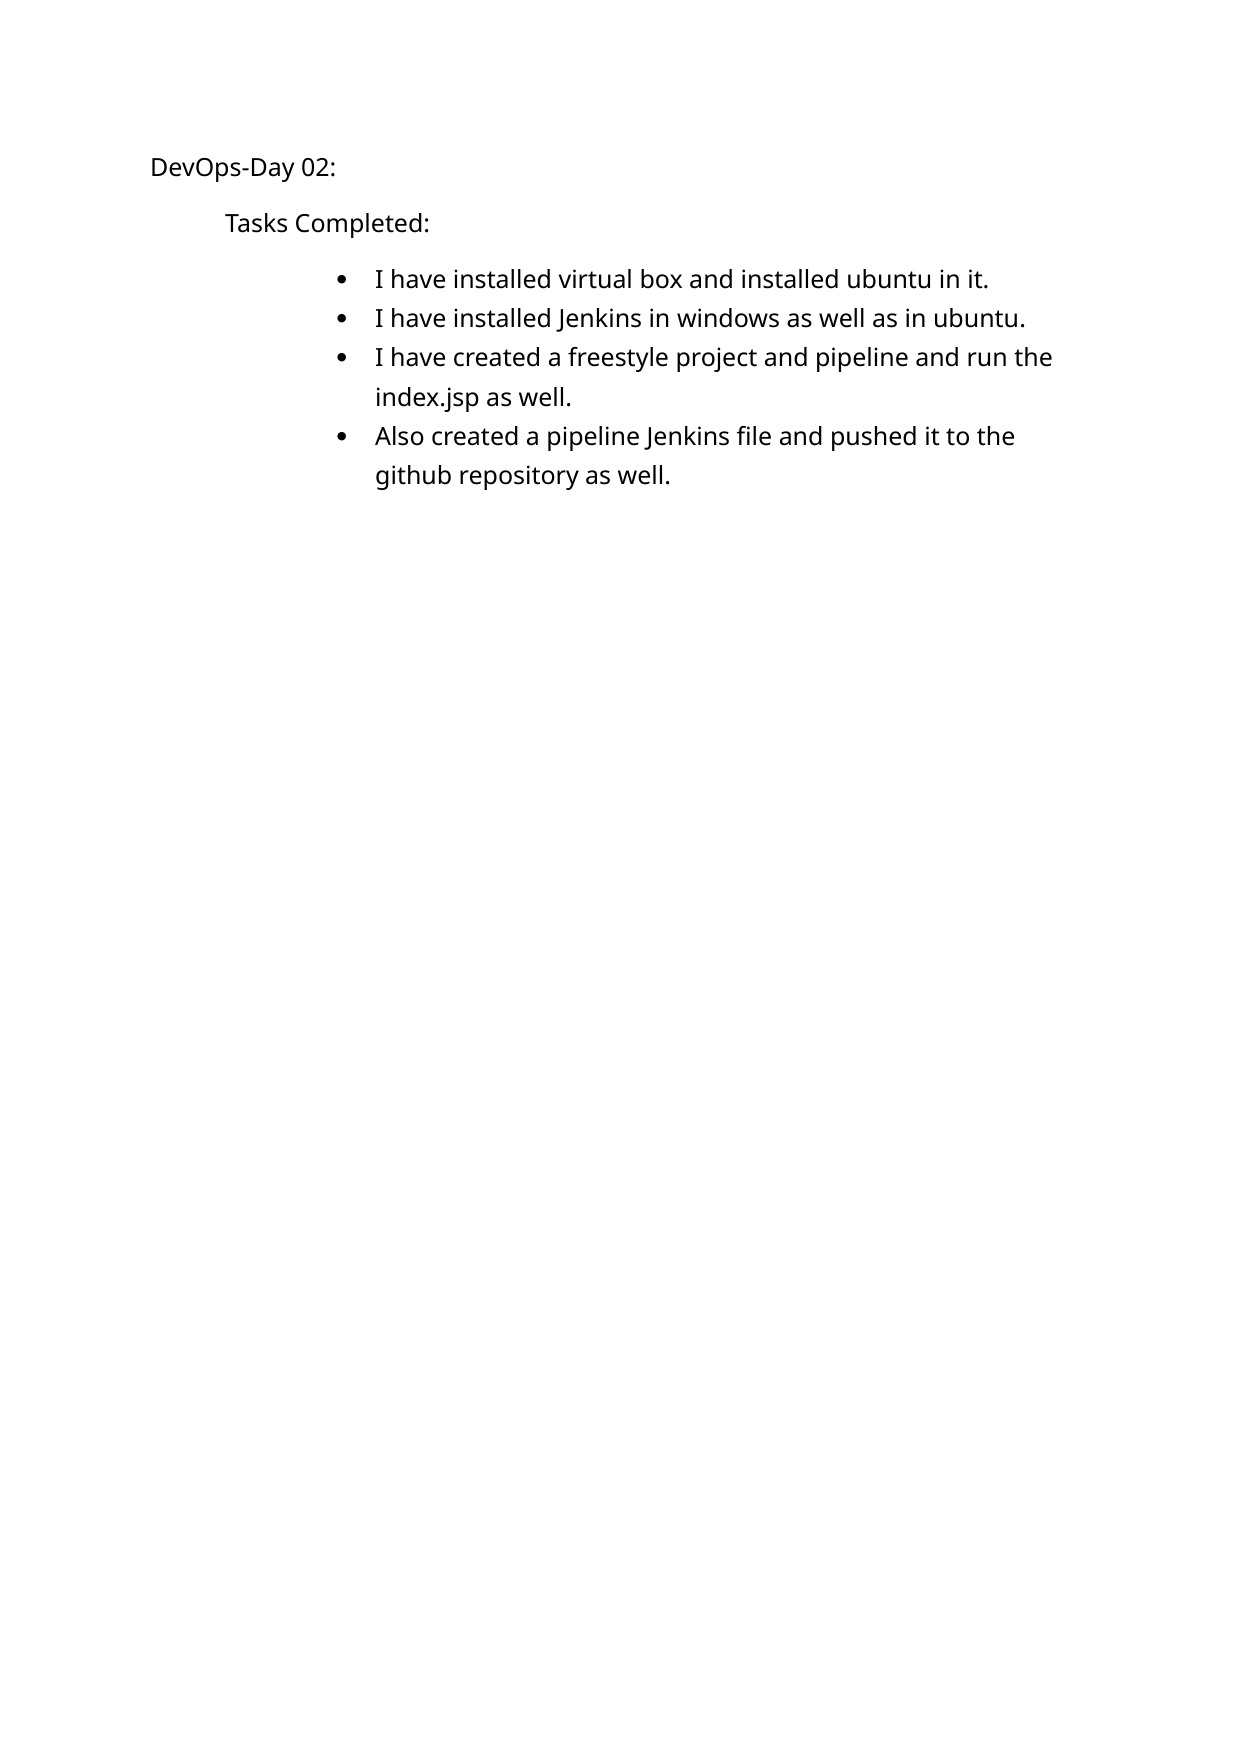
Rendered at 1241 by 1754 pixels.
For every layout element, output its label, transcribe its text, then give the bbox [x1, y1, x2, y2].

list I have created a freestyle project and pipeline and run the index.jsp as well. [337, 340, 1090, 413]
list I have installed virtual box and installed ubuntu in it. [337, 262, 1090, 296]
list I have installed Jenkins in windows as well as in ubuntu. [337, 301, 1090, 335]
text DevOps-Day 02: [150, 150, 1090, 184]
list Also created a pipeline Jenkins file and pushed it to the github repository as well. [337, 418, 1090, 492]
text Tasks Completed: [150, 206, 1090, 240]
